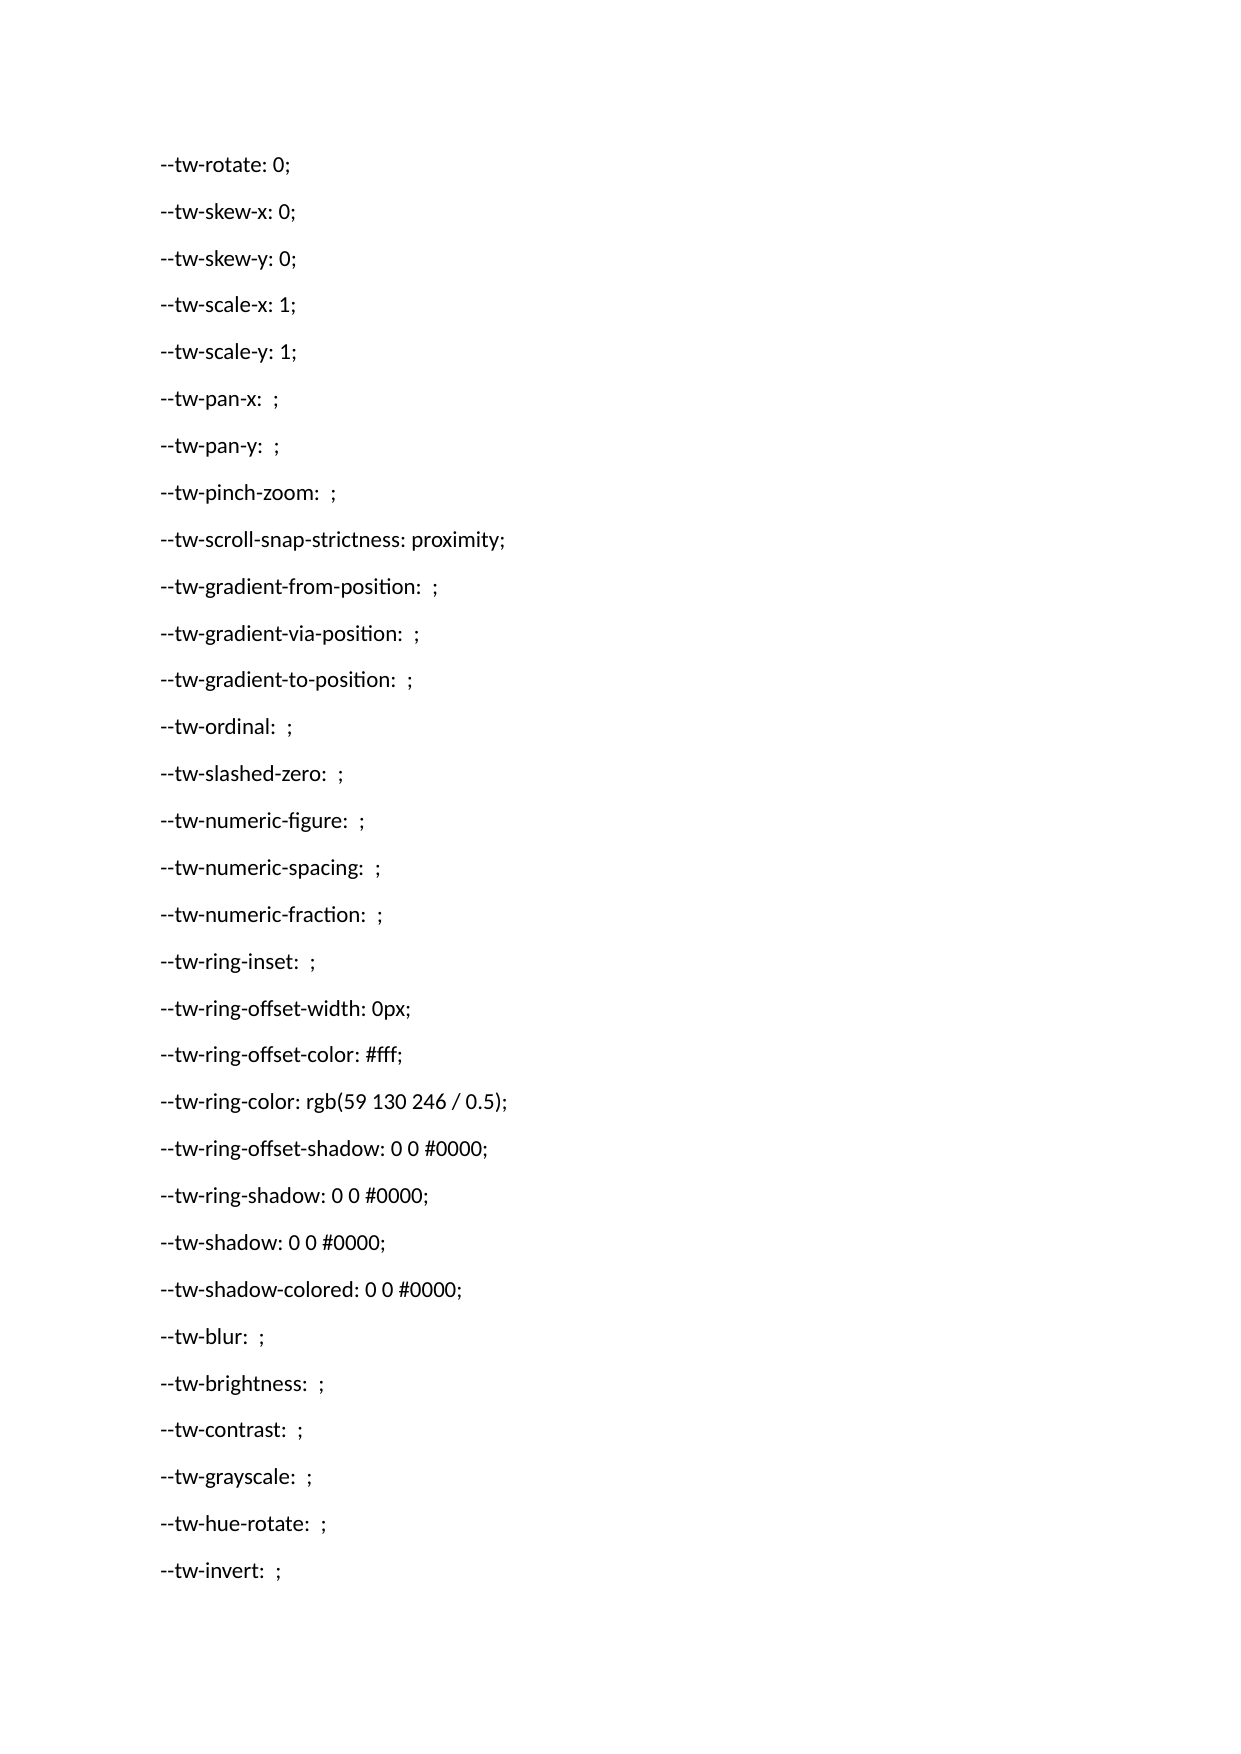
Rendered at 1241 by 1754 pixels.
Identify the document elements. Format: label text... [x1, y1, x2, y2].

text --tw-grayscale: ; [150, 1462, 1090, 1491]
text --tw-scale-y: 1; [150, 337, 1090, 366]
text --tw-shadow: 0 0 #0000; [150, 1228, 1090, 1256]
text --tw-gradient-from-position: ; [150, 572, 1090, 600]
text --tw-pan-x: ; [150, 384, 1090, 412]
text --tw-slashed-zero: ; [150, 759, 1090, 787]
text --tw-hue-rotate: ; [150, 1509, 1090, 1537]
text --tw-gradient-to-position: ; [150, 666, 1090, 694]
text --tw-numeric-fraction: ; [150, 900, 1090, 928]
text --tw-ring-shadow: 0 0 #0000; [150, 1181, 1090, 1209]
text --tw-numeric-figure: ; [150, 806, 1090, 834]
text --tw-rotate: 0; [150, 150, 1090, 178]
text --tw-scroll-snap-strictness: proximity; [150, 525, 1090, 553]
text --tw-scale-x: 1; [150, 291, 1090, 319]
text --tw-ring-offset-shadow: 0 0 #0000; [150, 1134, 1090, 1162]
text --tw-pinch-zoom: ; [150, 478, 1090, 506]
text --tw-ring-inset: ; [150, 947, 1090, 975]
text --tw-skew-x: 0; [150, 197, 1090, 225]
text --tw-numeric-spacing: ; [150, 853, 1090, 881]
text --tw-ring-offset-color: #fff; [150, 1041, 1090, 1069]
text --tw-brightness: ; [150, 1369, 1090, 1397]
text --tw-ring-offset-width: 0px; [150, 994, 1090, 1022]
text --tw-gradient-via-position: ; [150, 619, 1090, 647]
text --tw-invert: ; [150, 1556, 1090, 1584]
text --tw-contrast: ; [150, 1416, 1090, 1444]
text --tw-shadow-colored: 0 0 #0000; [150, 1275, 1090, 1303]
text --tw-ring-color: rgb(59 130 246 / 0.5); [150, 1087, 1090, 1116]
text --tw-blur: ; [150, 1322, 1090, 1350]
text --tw-skew-y: 0; [150, 244, 1090, 272]
text --tw-pan-y: ; [150, 431, 1090, 459]
text --tw-ordinal: ; [150, 712, 1090, 741]
